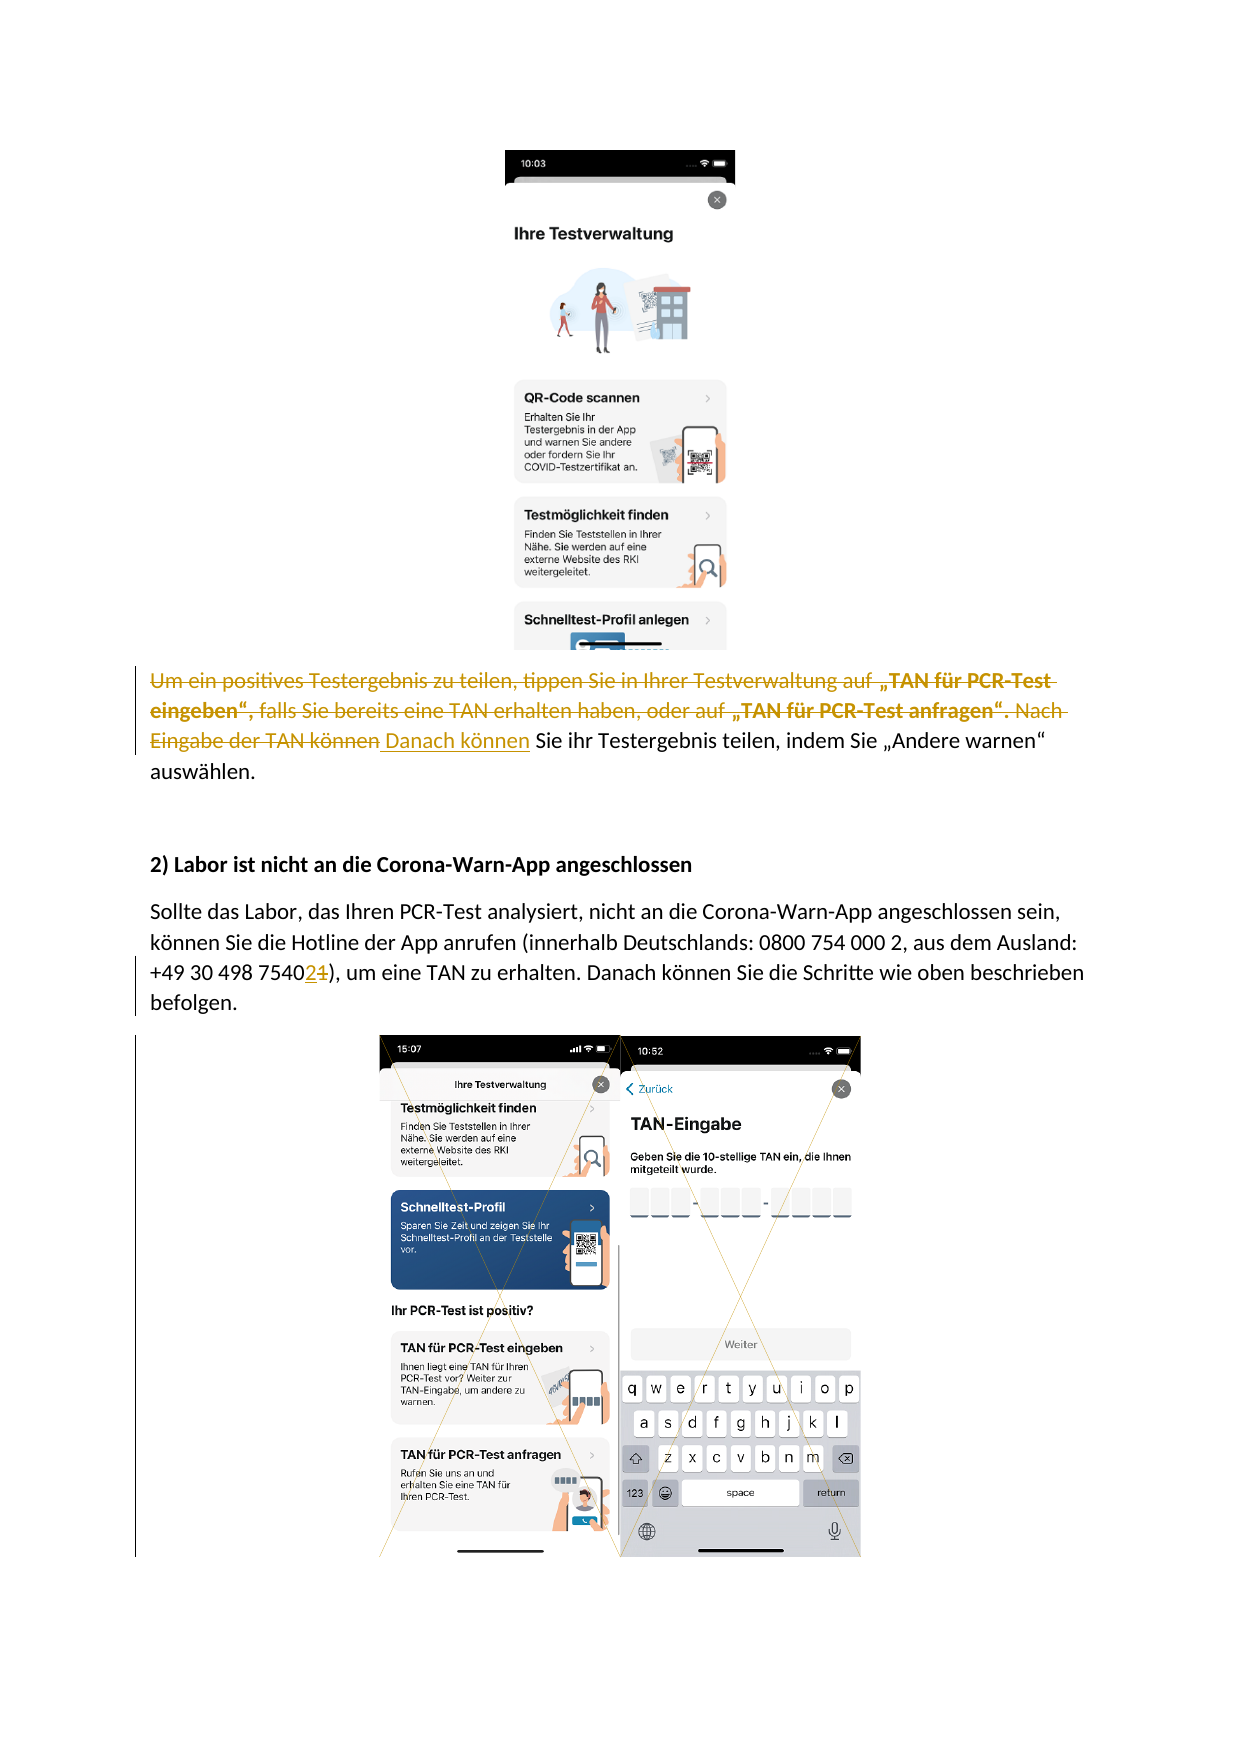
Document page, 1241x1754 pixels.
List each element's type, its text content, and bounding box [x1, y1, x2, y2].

text Sollte das Labor, das Ihren PCR-Test analysiert, nicht an die Corona-Warn-App angeschlossen sein, können Sie die Hotline der App anrufen (innerhalb Deutschlands: 0800 754 000 2, aus dem Ausland: +49 30 498 7540), um eine TAN zu erhalten. Danach können Sie die Schritte wie oben beschrieben befolgen. [150, 897, 1090, 1016]
text Sie ihr Testergebnis teilen, indem Sie „Andere warnen“ auswählen. [150, 666, 1090, 785]
picture [621, 1298, 860, 1557]
picture [621, 1036, 860, 1295]
picture [379, 1037, 499, 1555]
picture [505, 150, 736, 650]
text 2) Labor ist nicht an die Corona-Warn-App angeschlossen [150, 851, 1090, 878]
picture [501, 1038, 740, 1555]
picture [381, 1299, 619, 1557]
picture [741, 1038, 861, 1555]
picture [381, 1035, 619, 1293]
